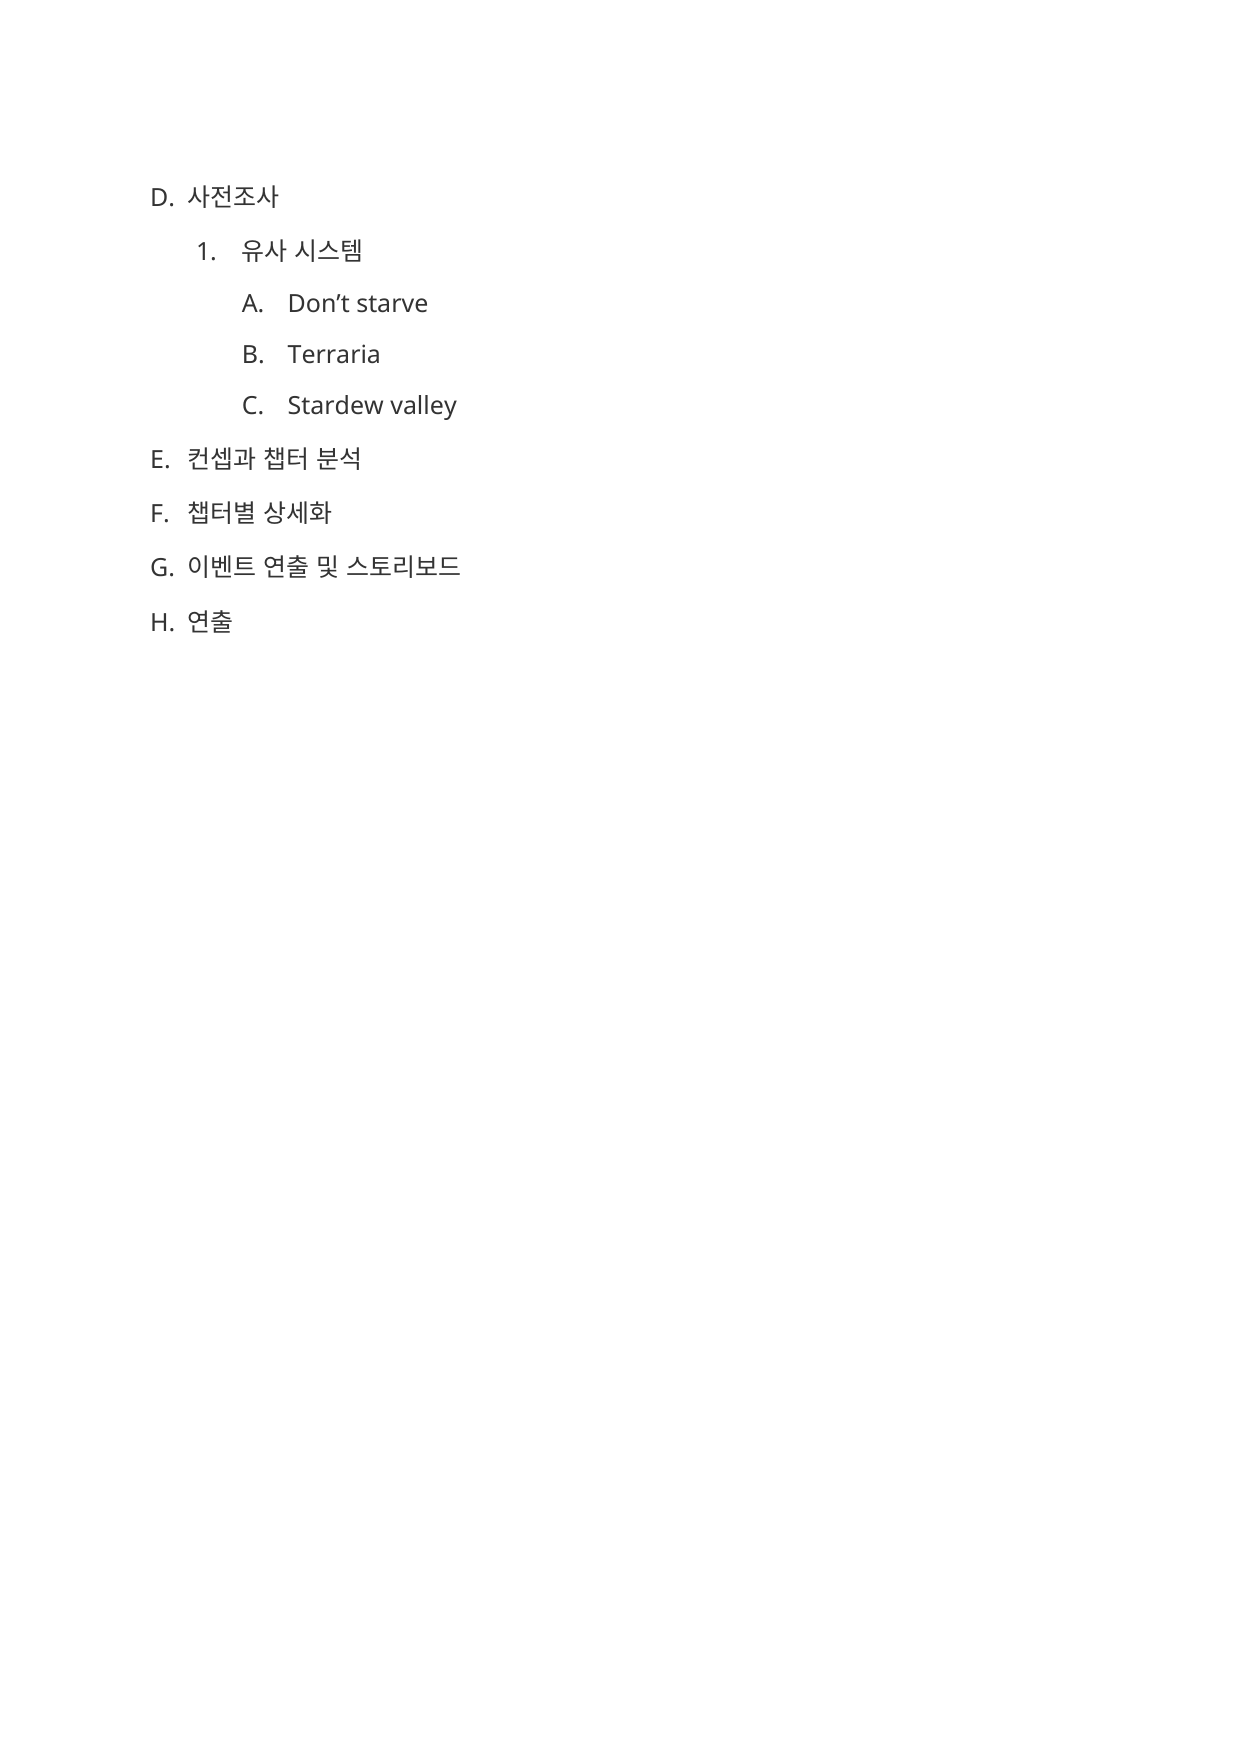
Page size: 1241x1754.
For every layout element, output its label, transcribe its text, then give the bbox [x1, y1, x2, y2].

list 컨셉과 챕터 분석 [150, 439, 1090, 475]
list Stardew valley [242, 388, 1090, 422]
list 이벤트 연출 및 스토리보드 [150, 548, 1090, 584]
list Terraria [242, 337, 1090, 371]
list 유사 시스템 [196, 232, 1090, 268]
list 연출 [150, 602, 1090, 638]
list Don’t starve [242, 286, 1090, 320]
list 사전조사 [150, 177, 1090, 213]
list 챕터별 상세화 [150, 493, 1090, 530]
